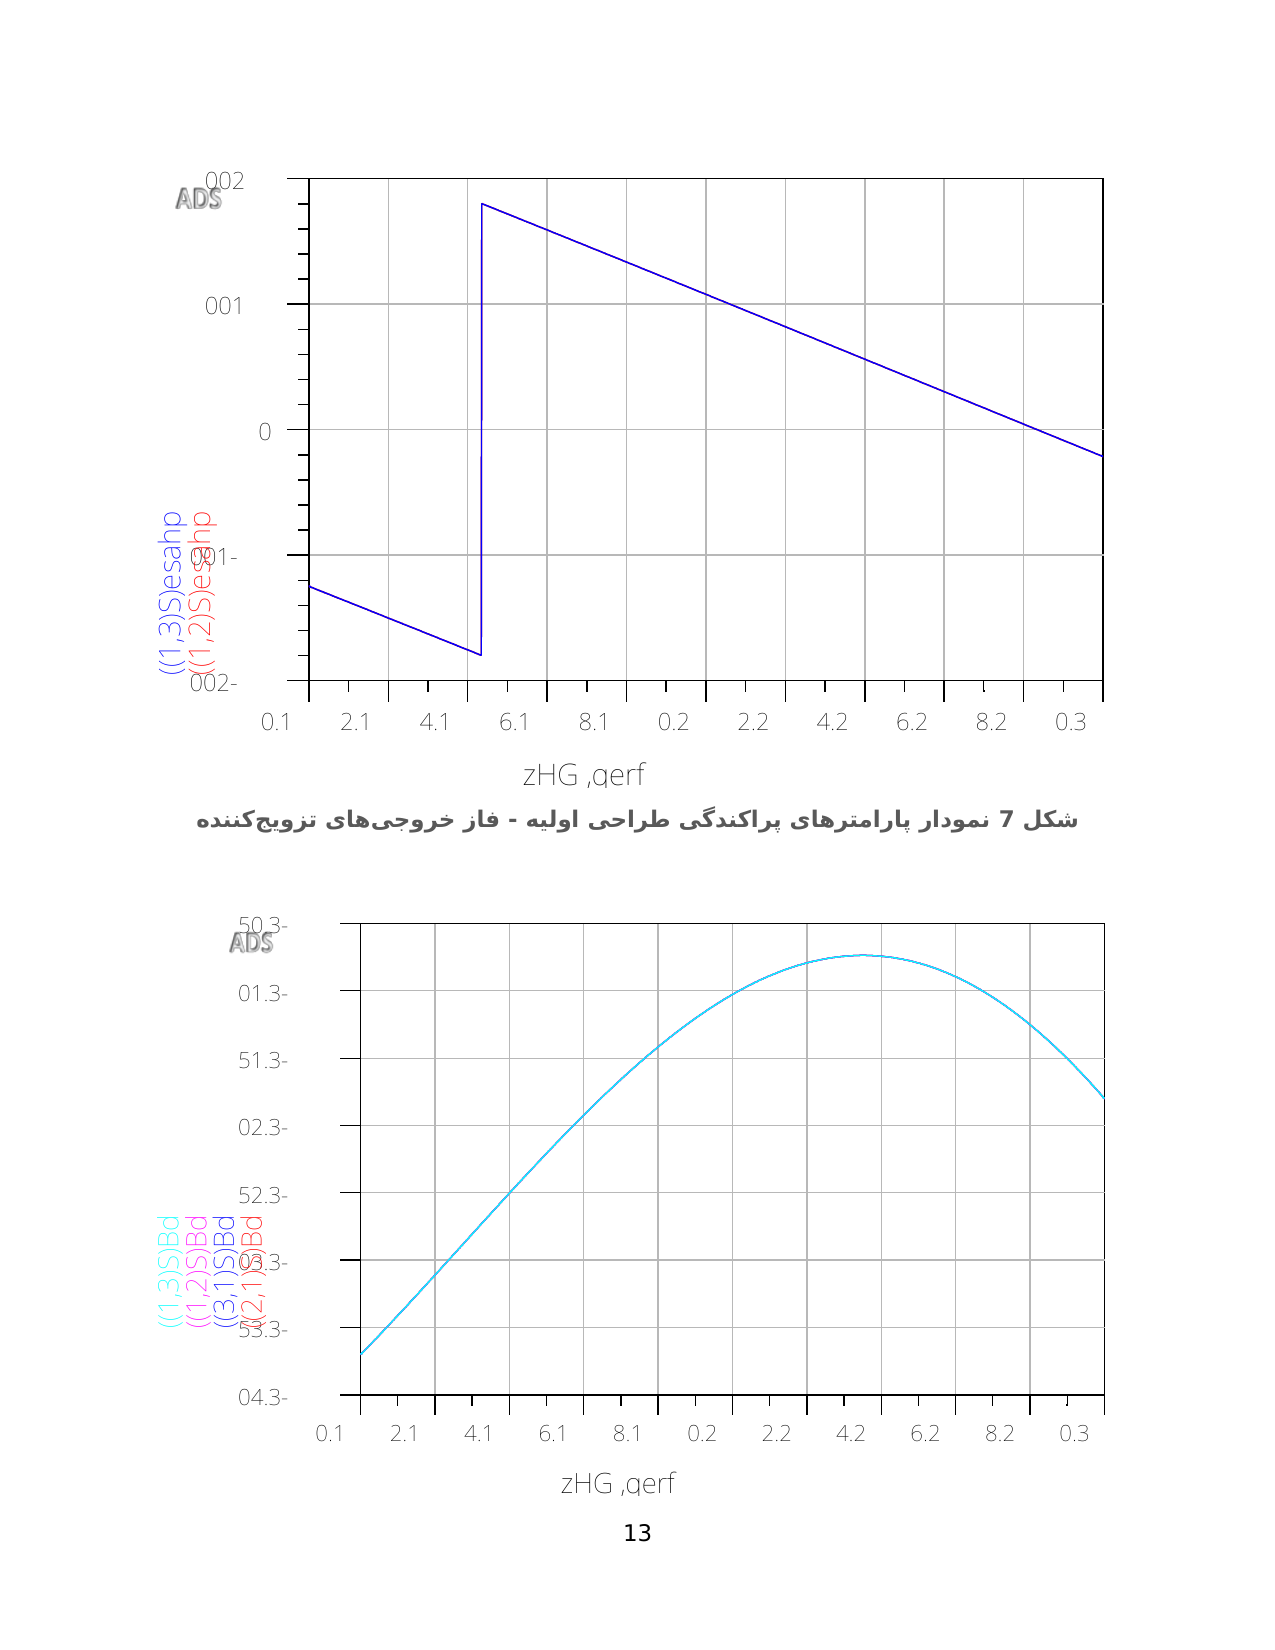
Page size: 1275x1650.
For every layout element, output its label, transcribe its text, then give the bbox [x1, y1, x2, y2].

text شکل 7 نمودار پارامترهای پراکندگی طراحی اولیه - فاز خروجی‌های تزویج‌کننده [150, 807, 1125, 833]
